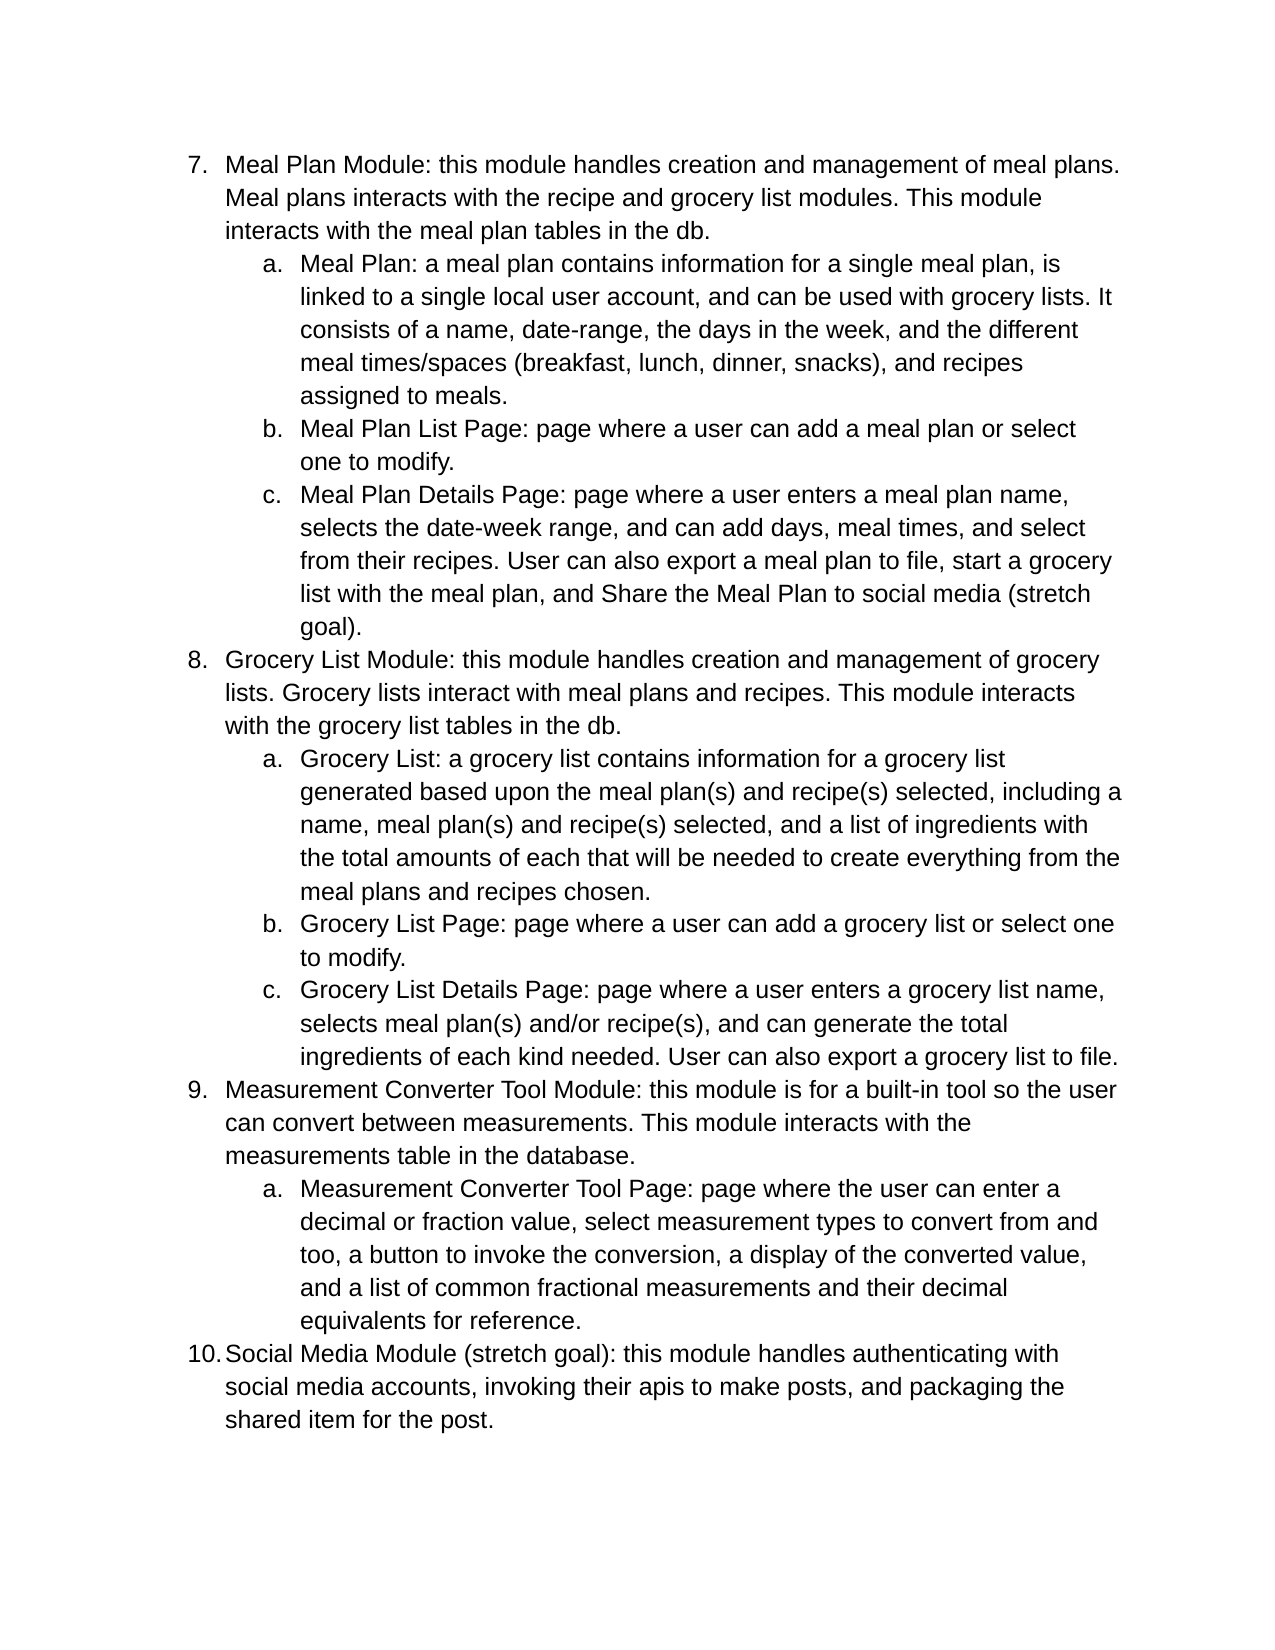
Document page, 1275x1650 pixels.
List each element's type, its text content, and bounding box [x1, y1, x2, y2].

list Measurement Converter Tool Page: page where the user can enter a decimal or fraction value, select measurement types to convert from and too, a button to invoke the conversion, a display of the converted value, and a list of common fractional measurements and their decimal equivalents for reference. [262, 1174, 1125, 1334]
list Measurement Converter Tool Module: this module is for a built-in tool so the user can convert between measurements. This module interacts with the measurements table in the database. [187, 1074, 1125, 1169]
list Meal Plan List Page: page where a user can add a meal plan or select one to modify. [262, 414, 1125, 476]
list Meal Plan: a meal plan contains information for a single meal plan, is linked to a single local user account, and can be used with grocery lists. It consists of a name, date-range, the days in the week, and the different meal times/spaces (breakfast, lunch, dinner, snacks), and recipes assigned to meals. [262, 249, 1125, 410]
list Grocery List Module: this module handles creation and management of grocery lists. Grocery lists interact with meal plans and recipes. This module interacts with the grocery list tables in the db. [187, 645, 1125, 740]
list Social Media Module (stretch goal): this module handles authenticating with social media accounts, invoking their apis to make posts, and packaging the shared item for the post. [187, 1339, 1125, 1433]
list Grocery List: a grocery list contains information for a grocery list generated based upon the meal plan(s) and recipe(s) selected, including a name, meal plan(s) and recipe(s) selected, and a list of ingredients with the total amounts of each that will be needed to create everything from the meal plans and recipes chosen. [262, 744, 1125, 905]
list Meal Plan Module: this module handles creation and management of meal plans. Meal plans interacts with the recipe and grocery list modules. This module interacts with the meal plan tables in the db. [187, 150, 1125, 245]
list Meal Plan Details Page: page where a user enters a meal plan name, selects the date-week range, and can add days, meal times, and select from their recipes. User can also export a meal plan to file, start a grocery list with the meal plan, and Share the Meal Plan to social media (stretch goal). [262, 480, 1125, 641]
list Grocery List Details Page: page where a user enters a grocery list name, selects meal plan(s) and/or recipe(s), and can generate the total ingredients of each kind needed. User can also export a grocery list to file. [262, 976, 1125, 1070]
list Grocery List Page: page where a user can add a grocery list or select one to modify. [262, 909, 1125, 971]
